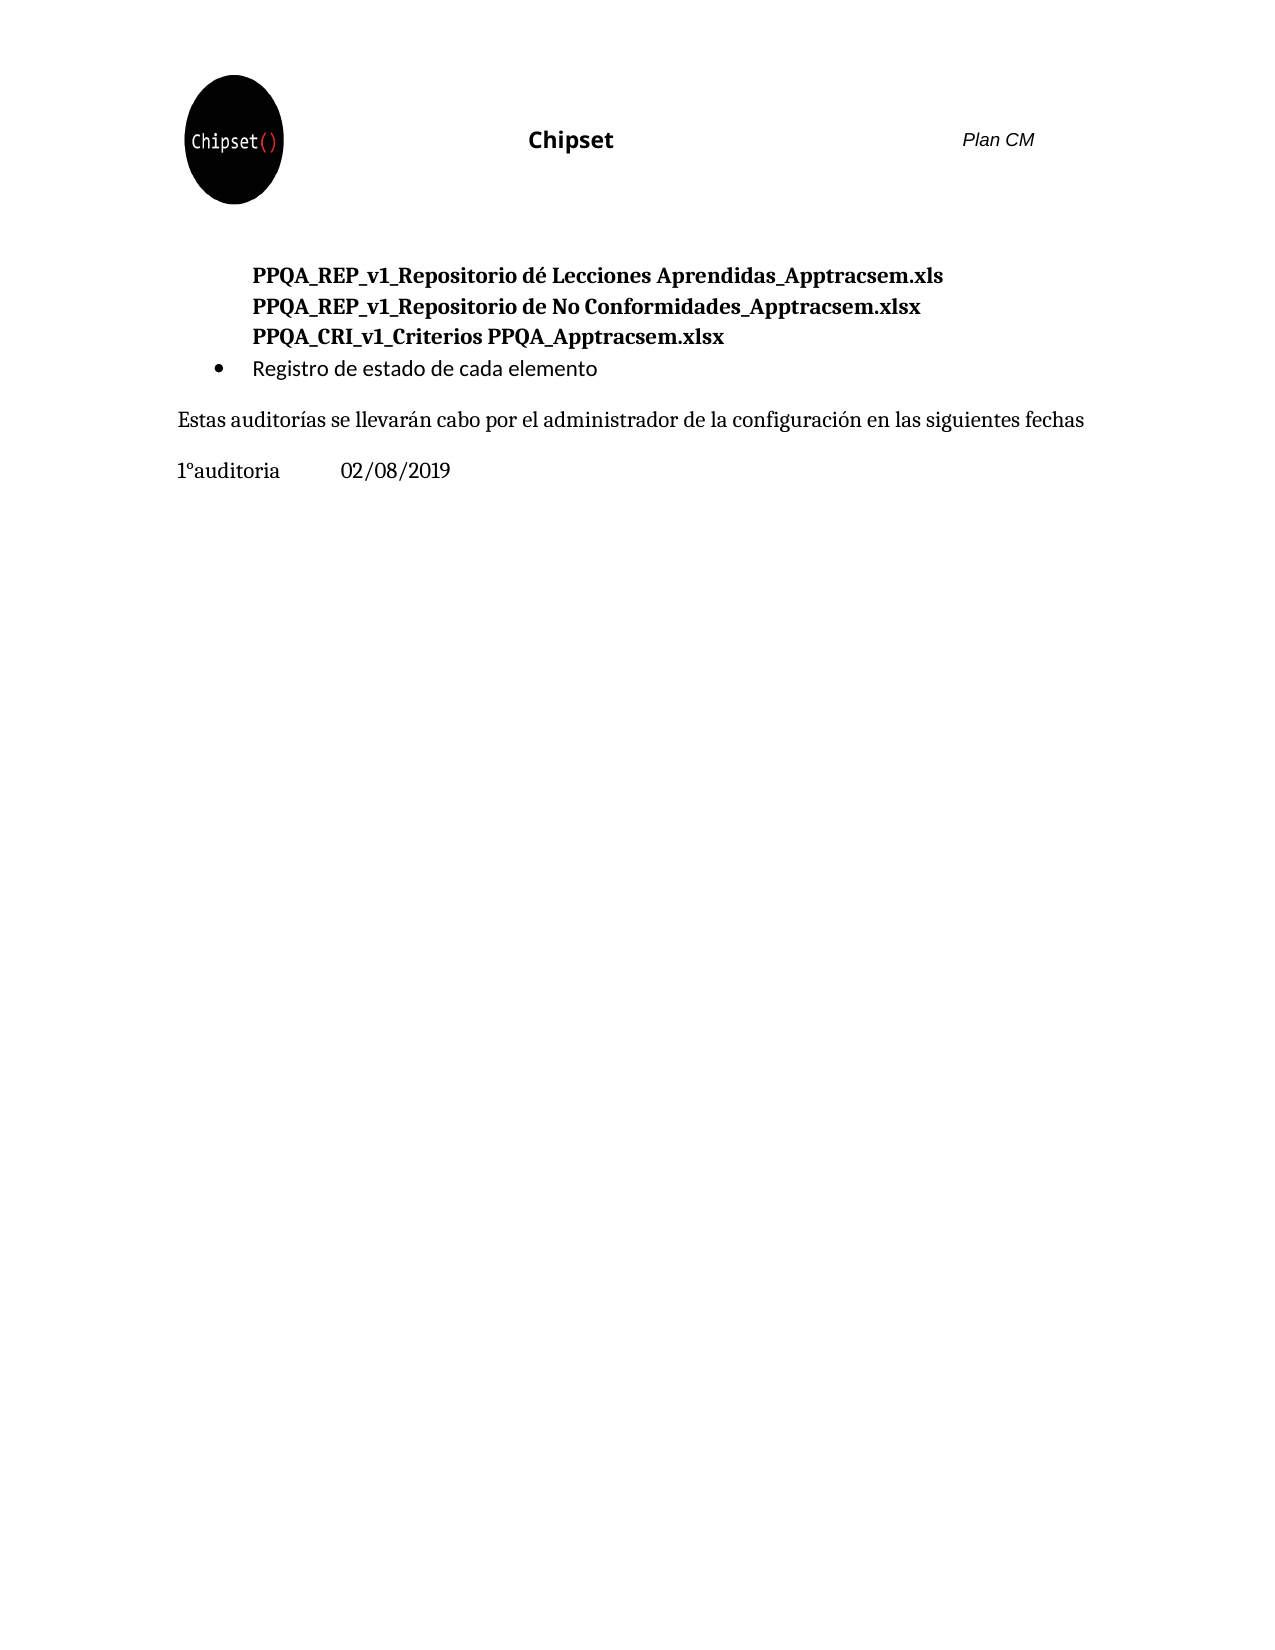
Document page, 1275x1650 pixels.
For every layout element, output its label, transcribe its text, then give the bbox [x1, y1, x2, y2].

list PPQA_REP_v1_Repositorio de No Conformidades_Apptracsem.xlsx [252, 293, 1098, 320]
list PPQA_CRI_v1_Criterios PPQA_Apptracsem.xlsx [252, 324, 1098, 350]
text 1°auditoria 02/08/2019 [177, 458, 1098, 484]
list Registro de estado de cada elemento [215, 354, 1098, 382]
text Estas auditorías se llevarán cabo por el administrador de la configuración en las siguientes fechas [177, 407, 1098, 433]
list PPQA_REP_v1_Repositorio dé Lecciones Aprendidas_Apptracsem.xls [252, 263, 1098, 289]
picture [177, 73, 292, 205]
